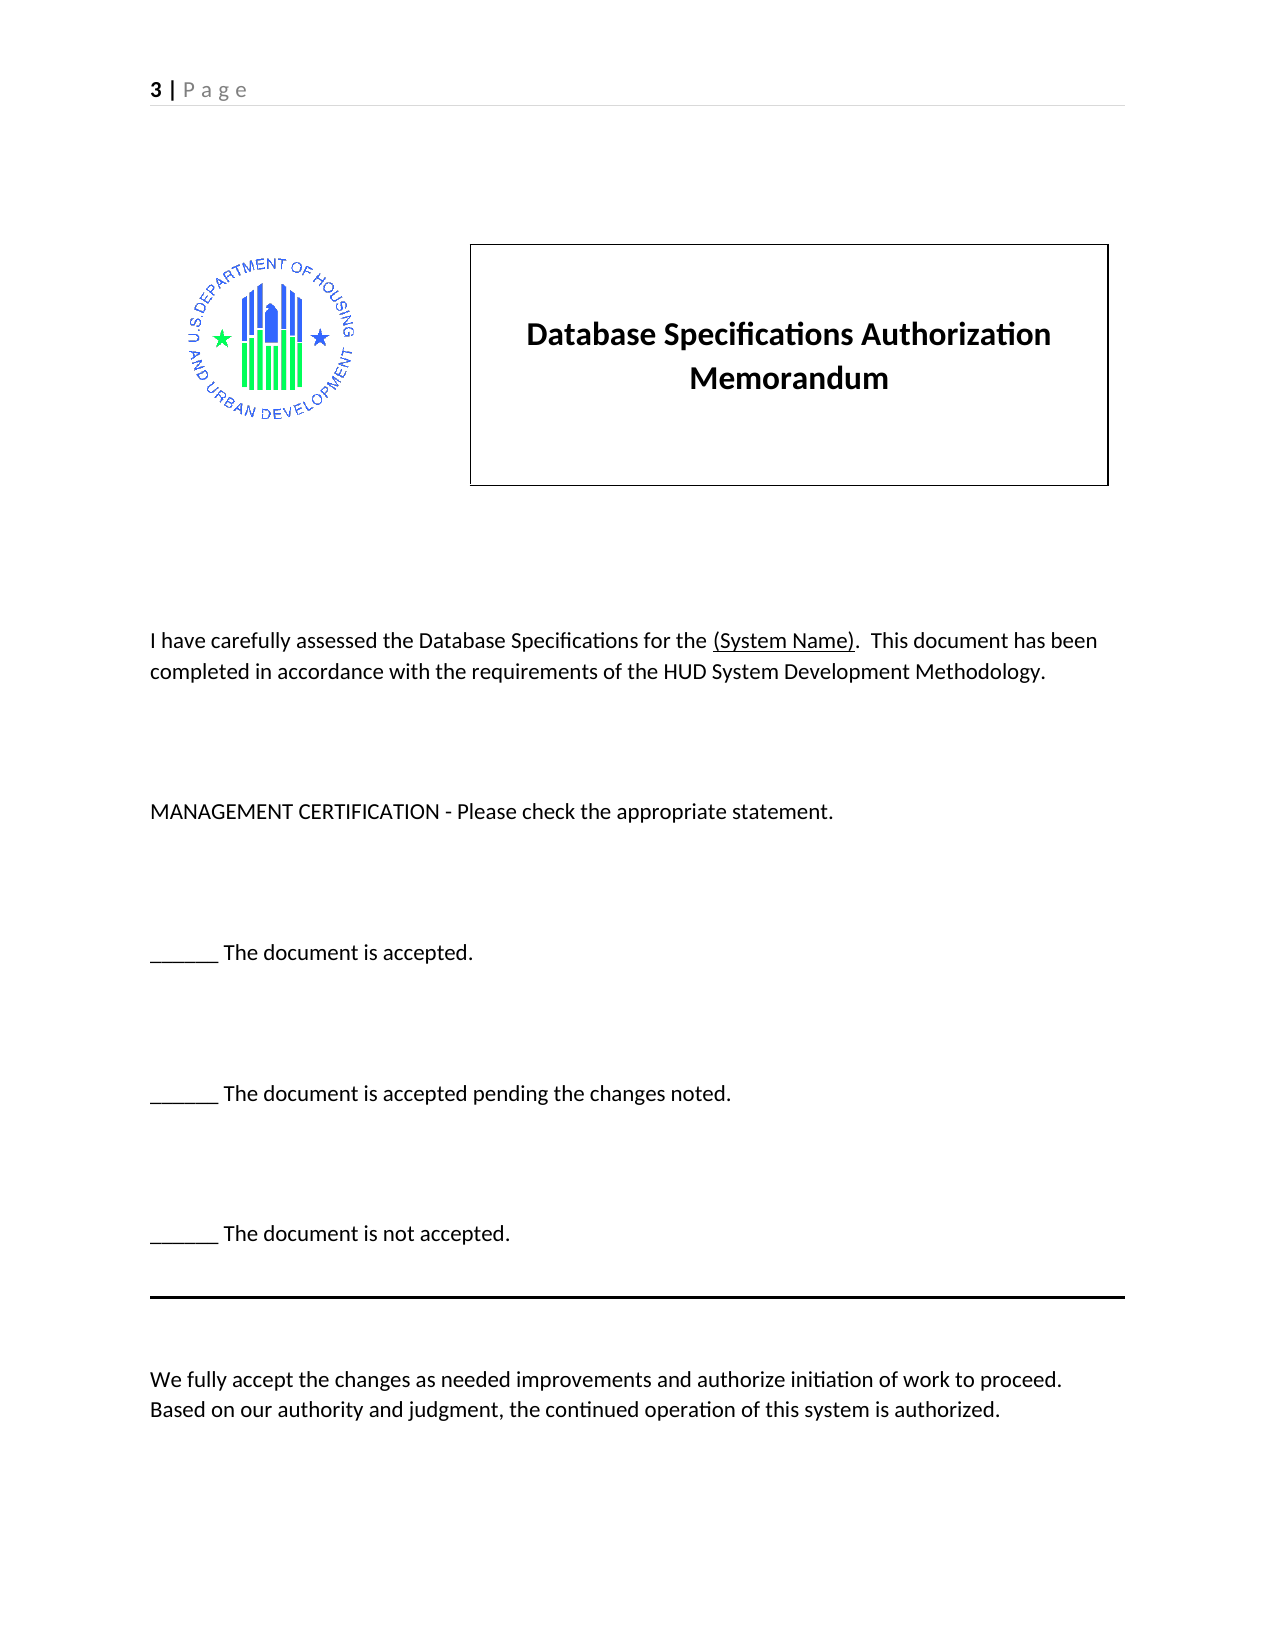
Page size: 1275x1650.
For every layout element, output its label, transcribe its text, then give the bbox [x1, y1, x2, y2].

text ______ The document is accepted. [150, 938, 1125, 966]
text MANAGEMENT CERTIFICATION - Please check the appropriate statement. [150, 797, 1125, 826]
table_header Database Specifications Authorization Memorandum [471, 245, 1107, 484]
text ______ The document is accepted pending the changes noted. [150, 1079, 1125, 1107]
picture [186, 256, 354, 421]
text We fully accept the changes as needed improvements and authorize initiation of work to proceed. Based on our authority and judgment, the continued operation of this system is authorized. [150, 1365, 1125, 1423]
text I have carefully assessed the Database Specifications for the (System Name). This document has been completed in accordance with the requirements of the HUD System Development Methodology. [150, 627, 1125, 685]
table_header [150, 244, 470, 484]
text ______ The document is not accepted. [150, 1219, 1125, 1247]
